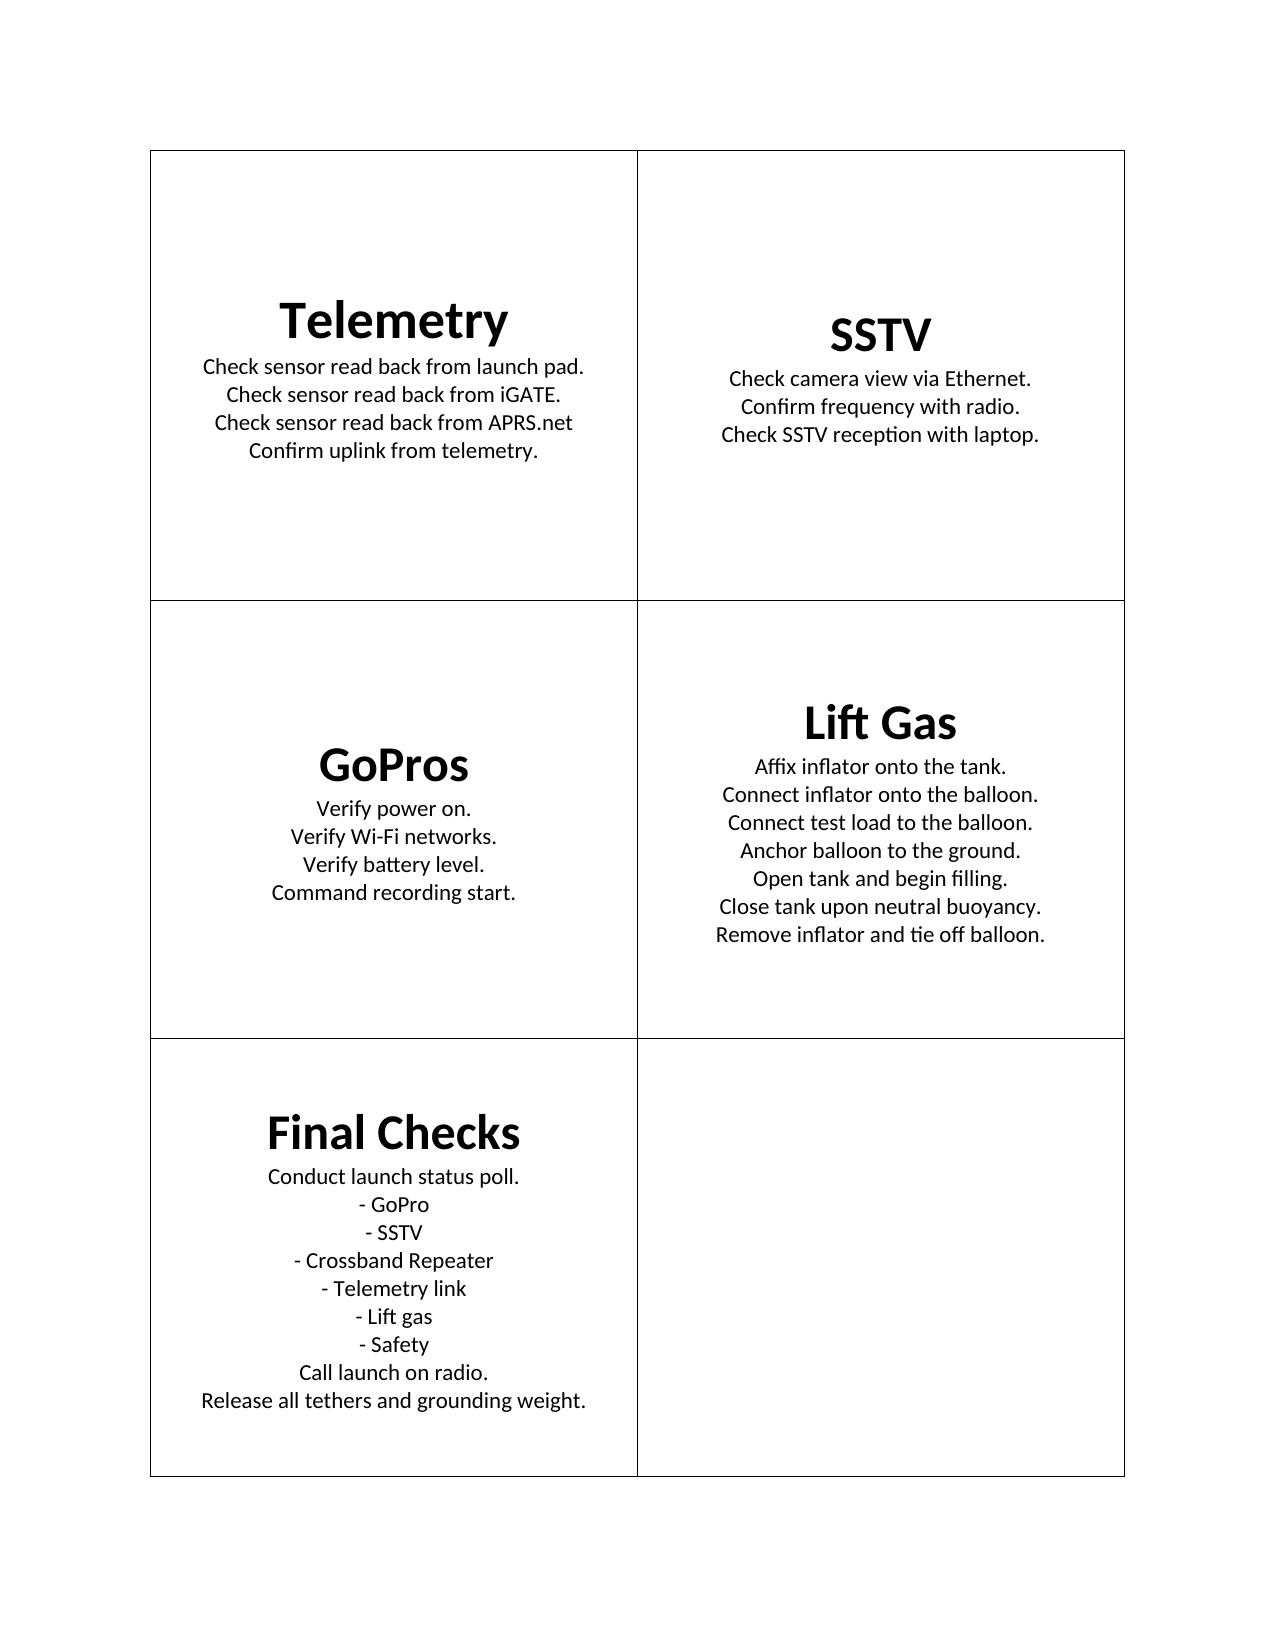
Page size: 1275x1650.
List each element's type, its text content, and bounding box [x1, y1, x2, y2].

table_cell Lift Gas Affix inflator onto the tank. Connect inflator onto the balloon. Connect test load to the balloon. Anchor balloon to the ground. Open tank and begin filling. Close tank upon neutral buoyancy. Remove inflator and tie off balloon. [638, 601, 1124, 1038]
table_cell GoPros Verify power on. Verify Wi-Fi networks. Verify battery level. Command recording start. [151, 601, 637, 1038]
table_header Telemetry Check sensor read back from launch pad. Check sensor read back from iGATE. Check sensor read back from APRS.net Confirm uplink from telemetry. [151, 151, 637, 600]
table_header SSTV Check camera view via Ethernet. Confirm frequency with radio. Check SSTV reception with laptop. [638, 151, 1124, 600]
table_cell [638, 1039, 1124, 1476]
table_cell Final Checks Conduct launch status poll. - GoPro - SSTV - Crossband Repeater - Telemetry link - Lift gas - Safety Call launch on radio. Release all tethers and grounding weight. [151, 1039, 637, 1476]
